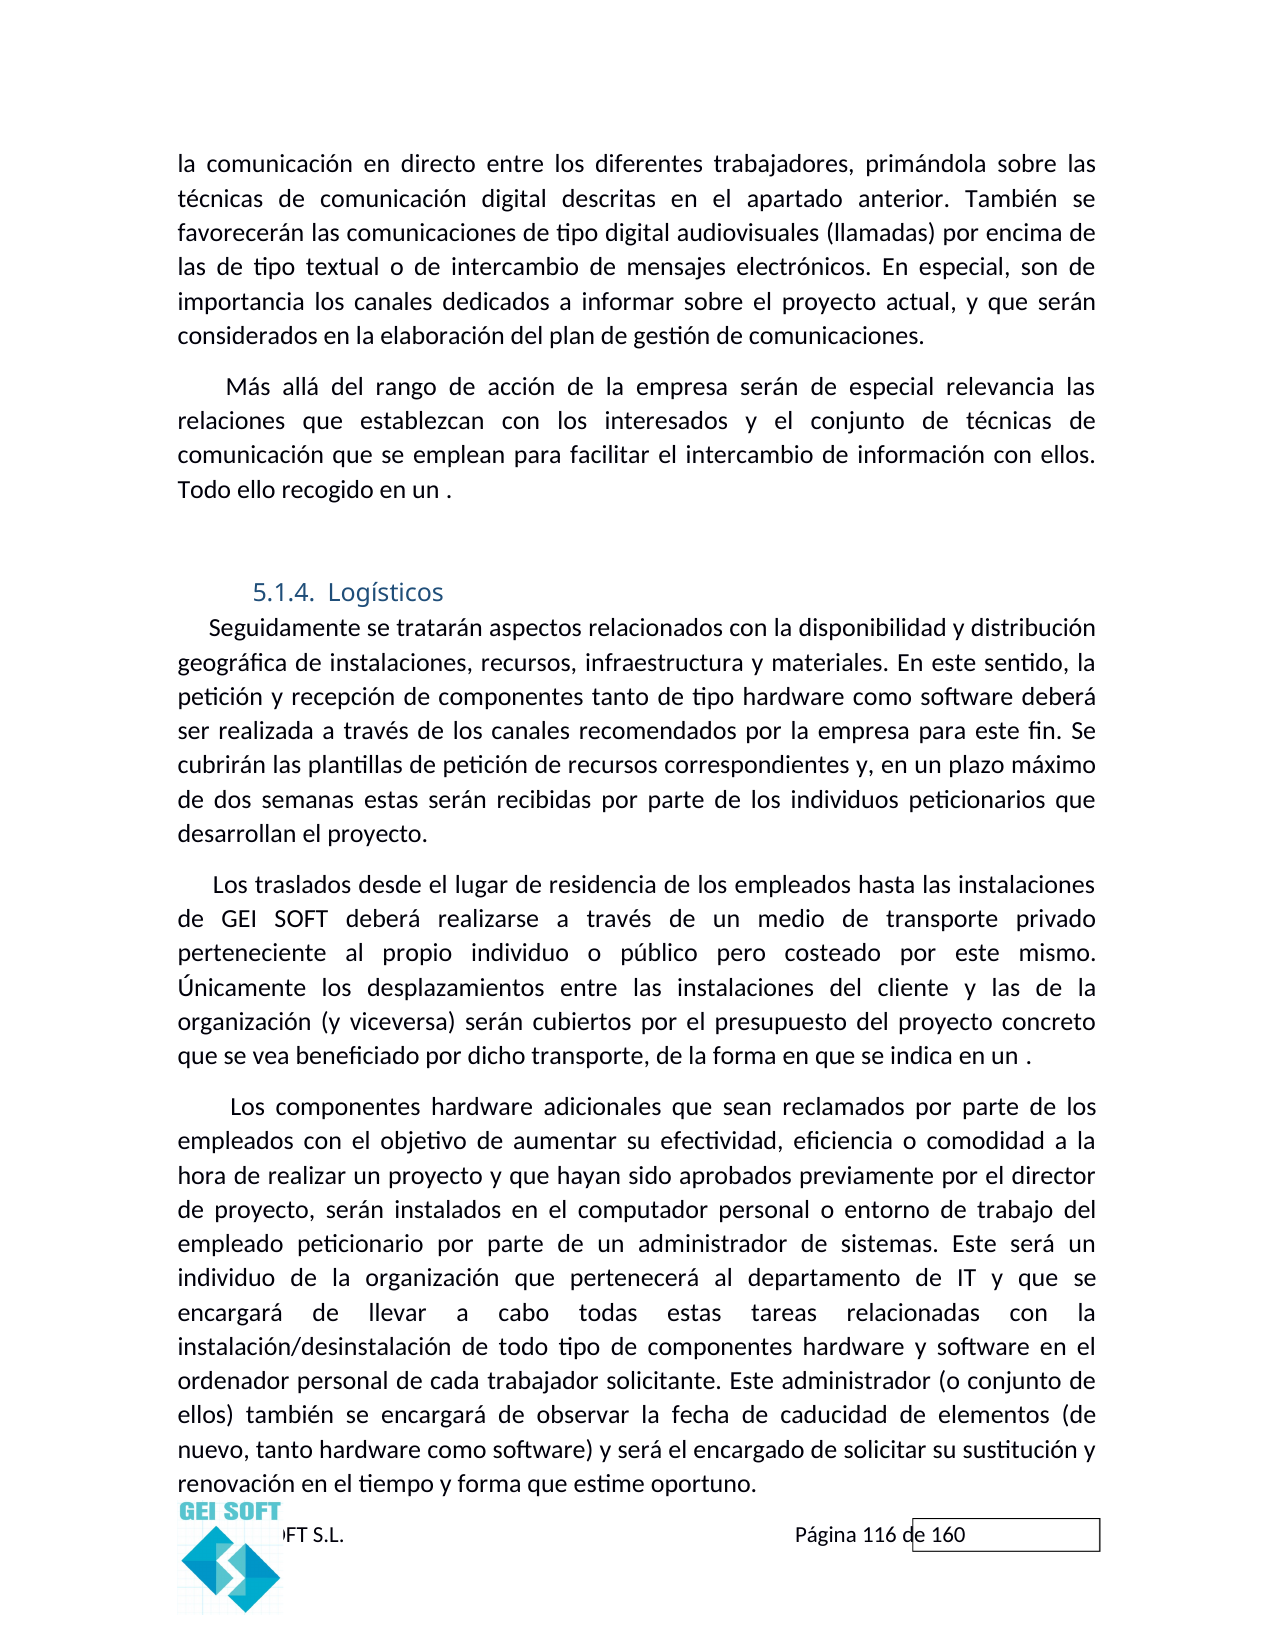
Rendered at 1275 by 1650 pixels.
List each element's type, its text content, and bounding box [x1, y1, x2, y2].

subtitle Logísticos [252, 574, 1098, 609]
text Los componentes hardware adicionales que sean reclamados por parte de los empleados con el objetivo de aumentar su efectividad, eficiencia o comodidad a la hora de realizar un proyecto y que hayan sido aprobados previamente por el director de proyecto, serán instalados en el computador personal o entorno de trabajo del empleado peticionario por parte de un administrador de sistemas. Este será un individuo de la organización que pertenecerá al departamento de IT y que se encargará de llevar a cabo todas estas tareas relacionadas con la instalación/desinstalación de todo tipo de componentes hardware y software en el ordenador personal de cada trabajador solicitante. Este administrador (o conjunto de ellos) también se encargará de observar la fecha de caducidad de elementos (de nuevo, tanto hardware como software) y será el encargado de solicitar su sustitución y renovación en el tiempo y forma que estime oportuno. [177, 1090, 1098, 1499]
text Más allá del rango de acción de la empresa serán de especial relevancia las relaciones que establezcan con los interesados y el conjunto de técnicas de comunicación que se emplean para facilitar el intercambio de información con ellos. Todo ello recogido en un apartado previo. [177, 370, 1098, 504]
text Los traslados desde el lugar de residencia de los empleados hasta las instalaciones de GEI SOFT deberá realizarse a través de un medio de transporte privado perteneciente al propio individuo o público pero costeado por este mismo. Únicamente los desplazamientos entre las instalaciones del cliente y las de la organización (y viceversa) serán cubiertos por el presupuesto del proyecto concreto que se vea beneficiado por dicho transporte, de la forma en que se indica en un apartado posterior. [177, 868, 1098, 1071]
picture [912, 1518, 1102, 1553]
picture [177, 1500, 284, 1615]
text Seguidamente se tratarán aspectos relacionados con la disponibilidad y distribución geográfica de instalaciones, recursos, infraestructura y materiales. En este sentido, la petición y recepción de componentes tanto de tipo hardware como software deberá ser realizada a través de los canales recomendados por la empresa para este fin. Se cubrirán las plantillas de petición de recursos correspondientes y, en un plazo máximo de dos semanas estas serán recibidas por parte de los individuos peticionarios que desarrollan el proyecto. [177, 611, 1098, 849]
